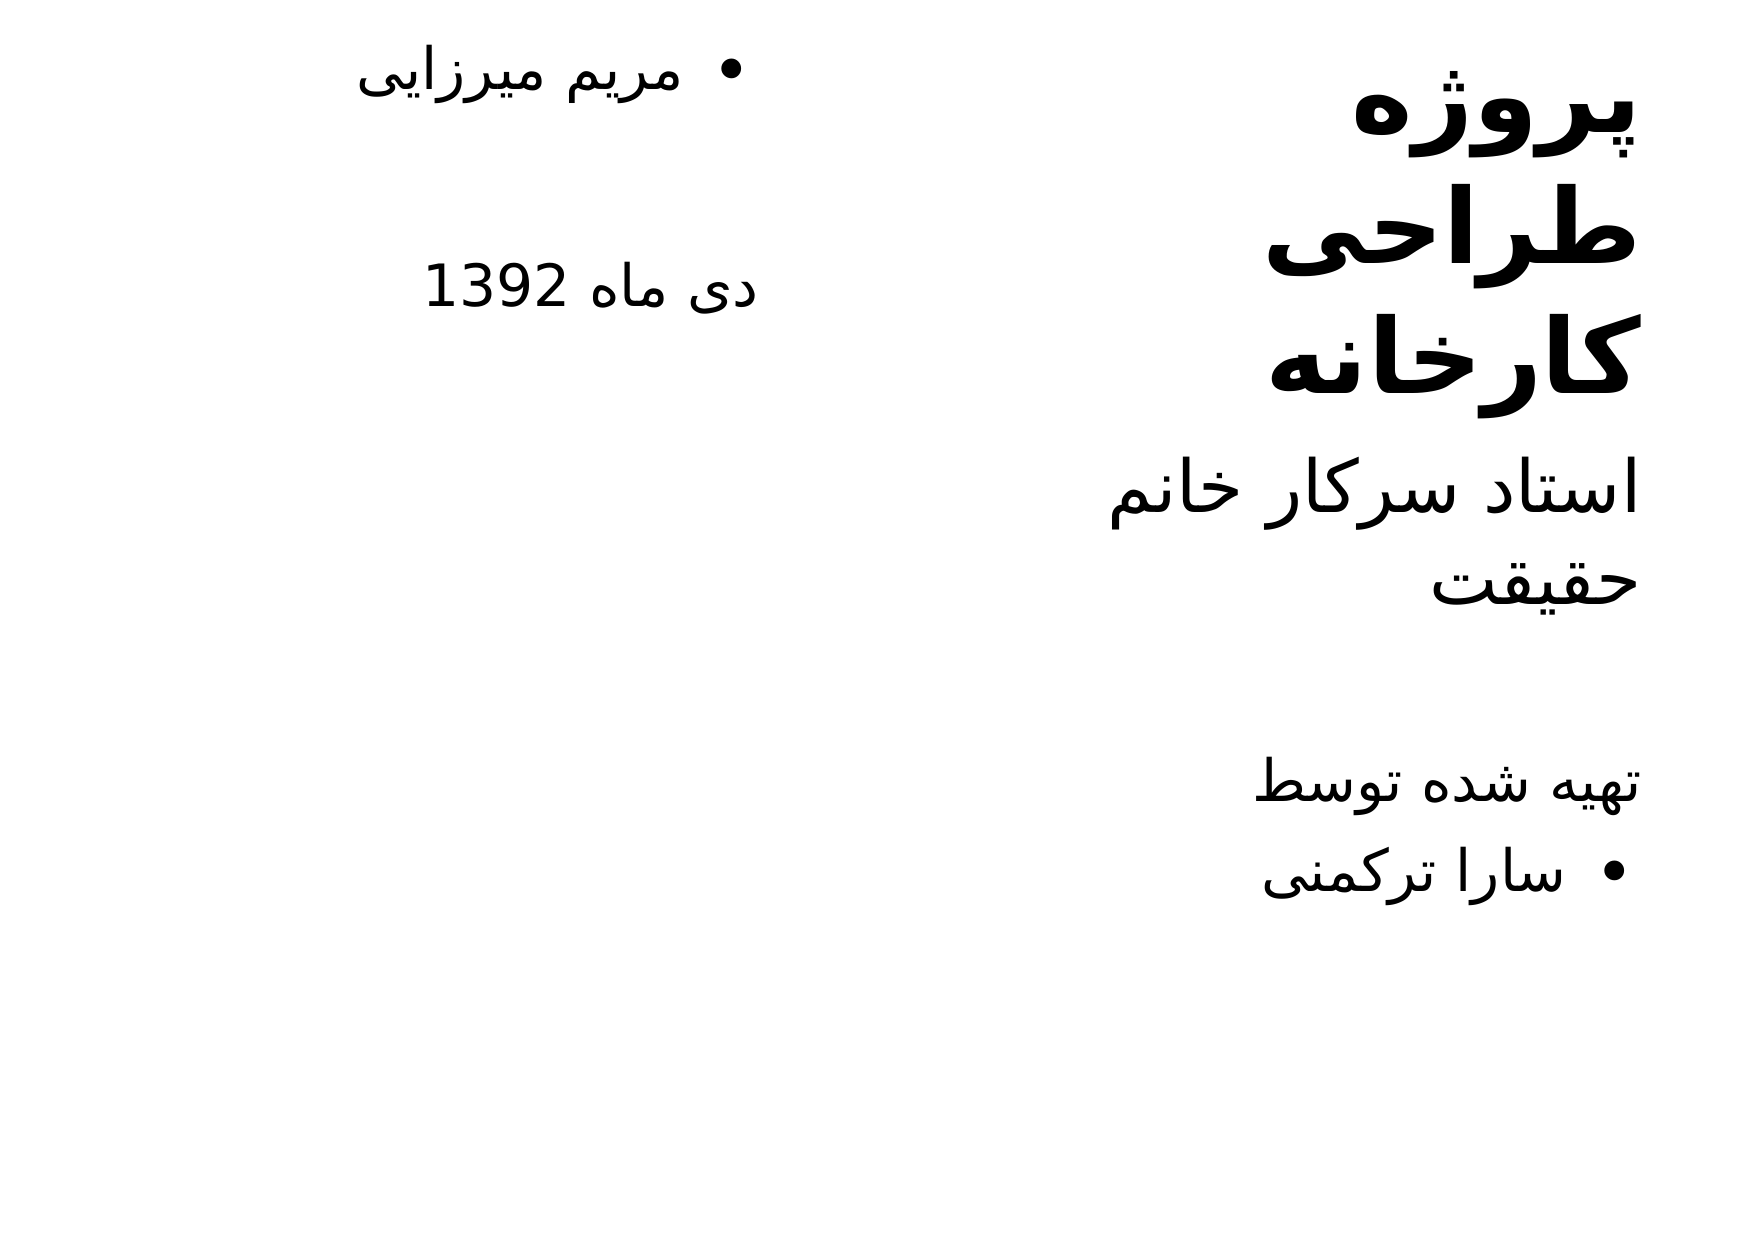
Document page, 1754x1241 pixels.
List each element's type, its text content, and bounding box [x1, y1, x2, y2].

text تهیه شده توسط [995, 747, 1642, 815]
text استاد سرکار خانم حقیقت [995, 445, 1642, 621]
text پروژه طراحی کارخانه [995, 35, 1642, 418]
list مریم میرزایی [112, 35, 721, 103]
text دی ماه 1392پروژه طراحی کارخانه [112, 252, 759, 320]
list سارا ترکمنی [995, 837, 1604, 905]
